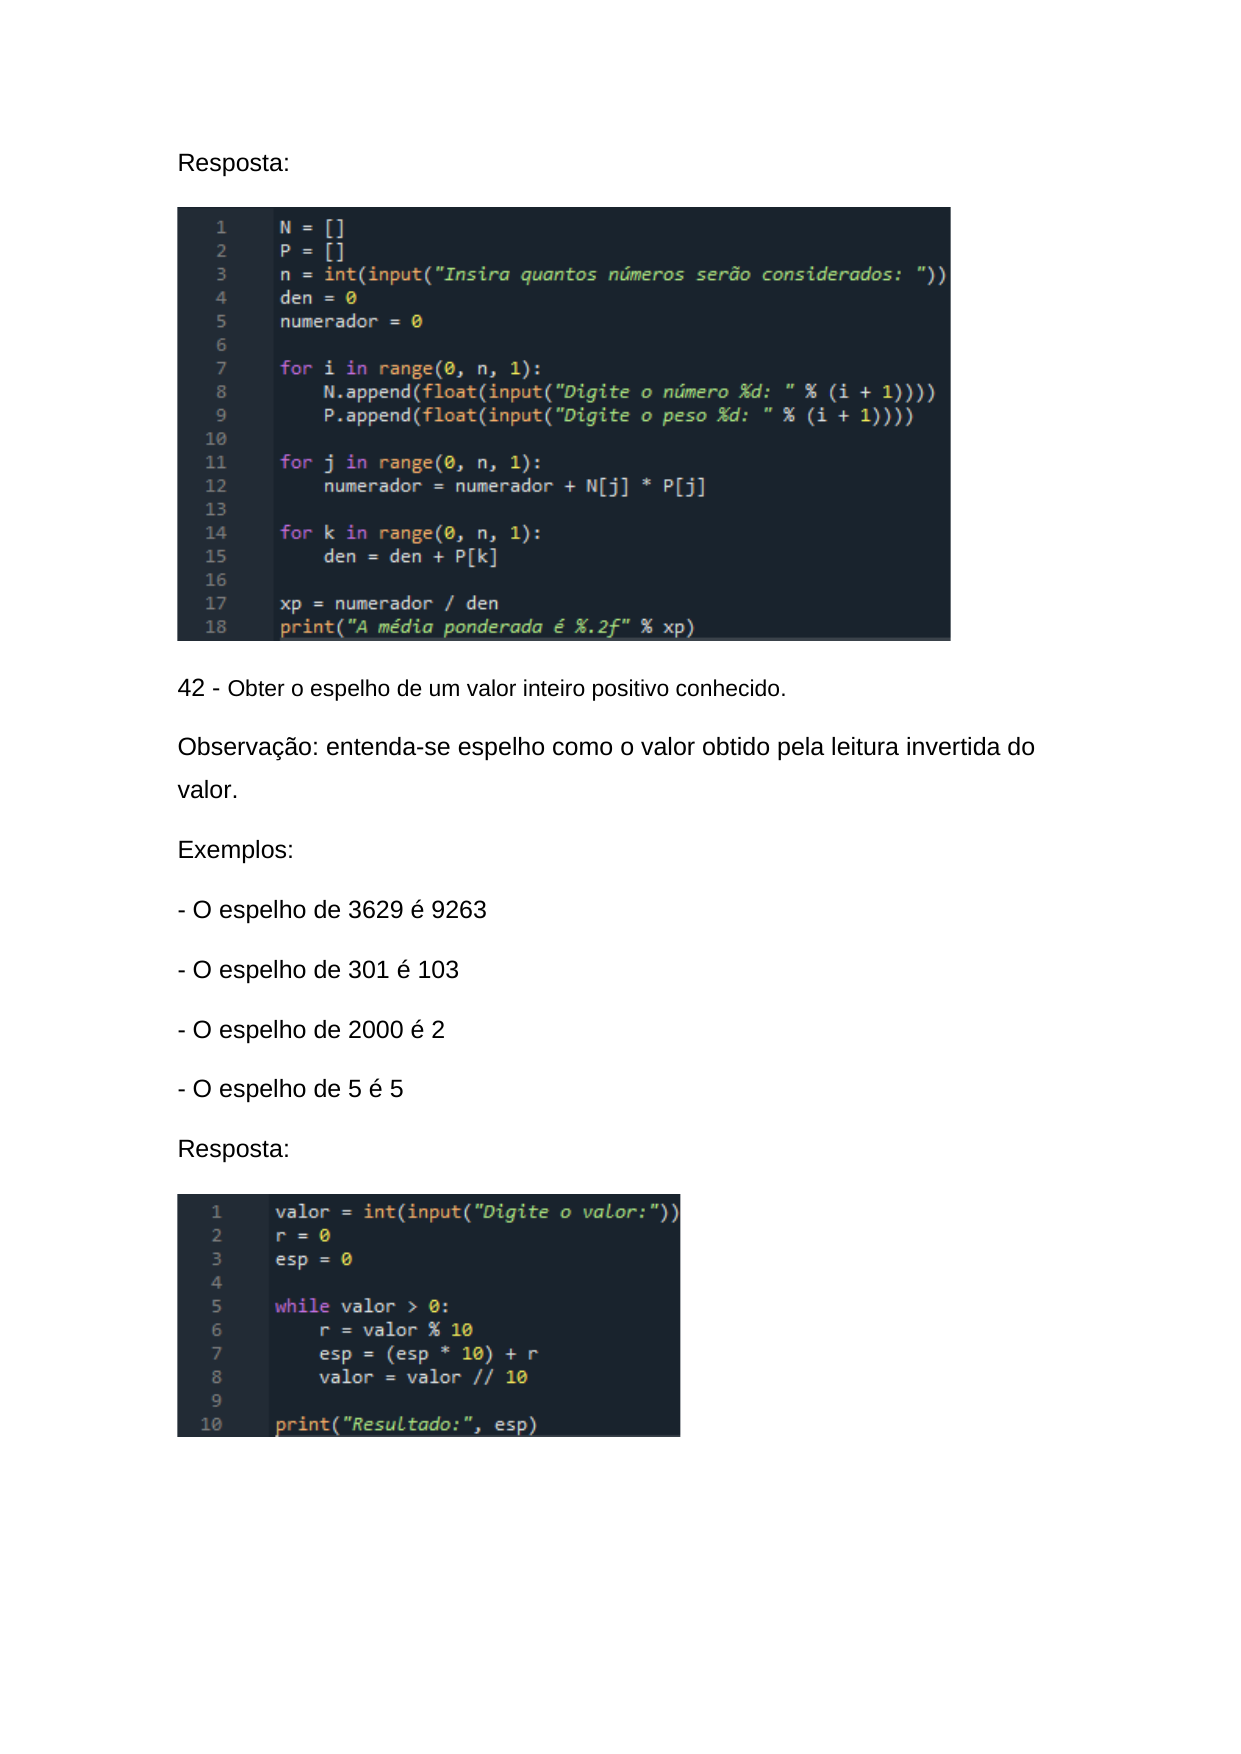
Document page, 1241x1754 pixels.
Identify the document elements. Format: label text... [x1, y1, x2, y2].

text - O espelho de 2000 é 2 [177, 1015, 1063, 1043]
text Resposta: [177, 148, 1063, 176]
picture [177, 1194, 681, 1437]
text - O espelho de 5 é 5 [177, 1074, 1063, 1103]
text - O espelho de 3629 é 9263 [177, 895, 1063, 924]
text Exemplos: [177, 835, 1063, 864]
text 42 - Obter o espelho de um valor inteiro positivo conhecido. [177, 673, 1063, 701]
text - O espelho de 301 é 103 [177, 955, 1063, 984]
picture [177, 207, 951, 641]
text Observação: entenda-se espelho como o valor obtido pela leitura invertida do valor. [177, 732, 1063, 804]
text Resposta: [177, 1134, 1063, 1163]
